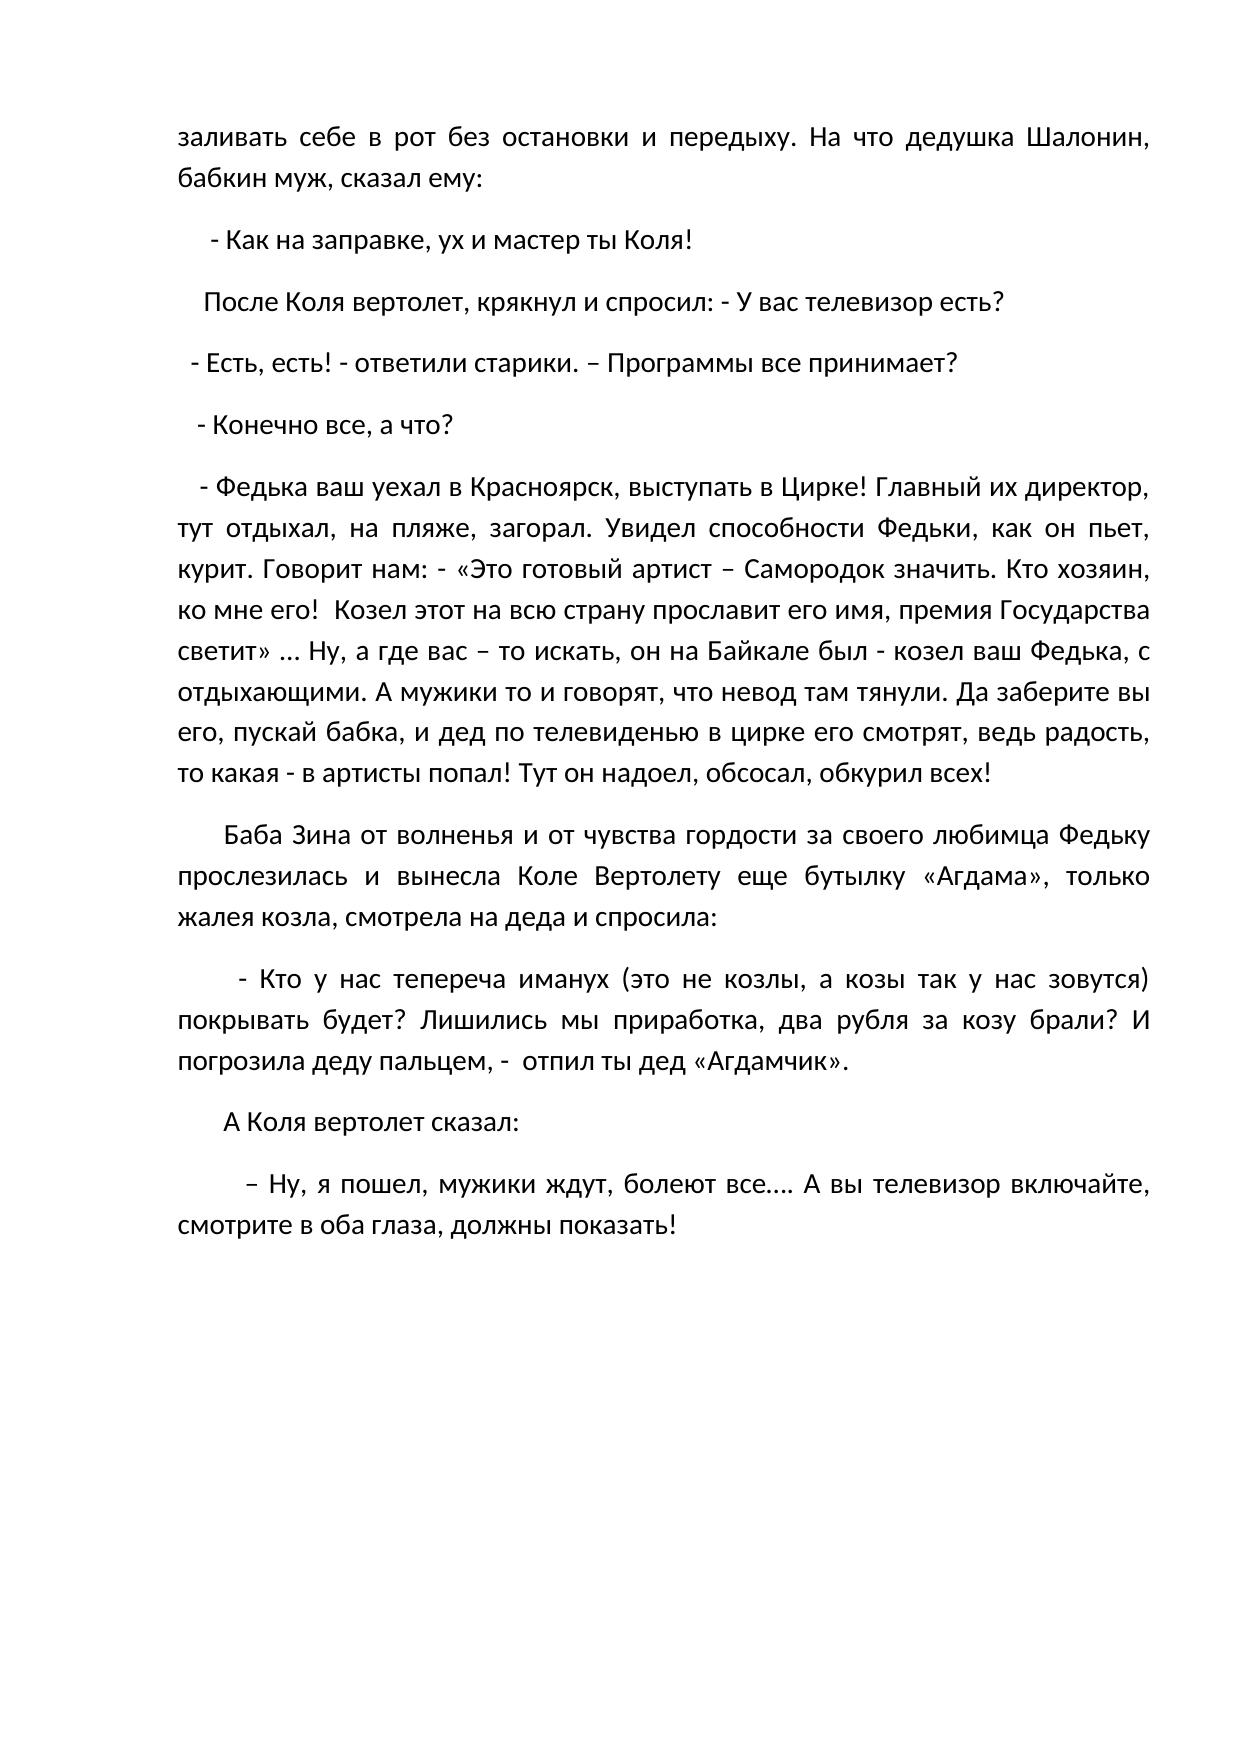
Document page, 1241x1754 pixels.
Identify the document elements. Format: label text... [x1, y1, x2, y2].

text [177, 118, 1152, 195]
text - Как на заправке, ух и мастер ты Коля! [177, 221, 1152, 256]
text - Кто у нас тепереча иманух (это не козлы, а козы так у нас зовутся) покрывать будет? Лишились мы приработка, два рубля за козу брали? И погрозила деду пальцем, - отпил ты дед «Агдамчик». [177, 960, 1152, 1077]
text - Есть, есть! - ответили старики. – Программы все принимает? [177, 344, 1152, 380]
text А Коля вертолет сказал: [177, 1103, 1152, 1139]
text Баба Зина от волненья и от чувства гордости за своего любимца Федьку прослезилась и вынесла Коле Вертолету еще бутылку «Агдама», только жалея козла, смотрела на деда и спросила: [177, 816, 1152, 934]
text После Коля вертолет, крякнул и спросил: - У вас телевизор есть? [177, 283, 1152, 318]
text – Ну, я пошел, мужики ждут, болеют все…. А вы телевизор включайте, смотрите в оба глаза, должны показать! [177, 1165, 1152, 1242]
text - Конечно все, а что? [177, 406, 1152, 442]
text - Федька ваш уехал в Красноярск, выступать в Цирке! Главный их директор, тут отдыхал, на пляже, загорал. Увидел способности Федьки, как он пьет, курит. Говорит нам: - «Это готовый артист – Самородок значить. Кто хозяин, ко мне его! Козел этот на всю страну прославит его имя, премия Государства светит» … Ну, а где вас – то искать, он на Байкале был - козел ваш Федька, с отдыхающими. А мужики то и говорят, что невод там тянули. Да заберите вы его, пускай бабка, и дед по телевиденью в цирке его смотрят, ведь радость, то какая - в артисты попал! Тут он надоел, обсосал, обкурил всех! [177, 468, 1152, 790]
